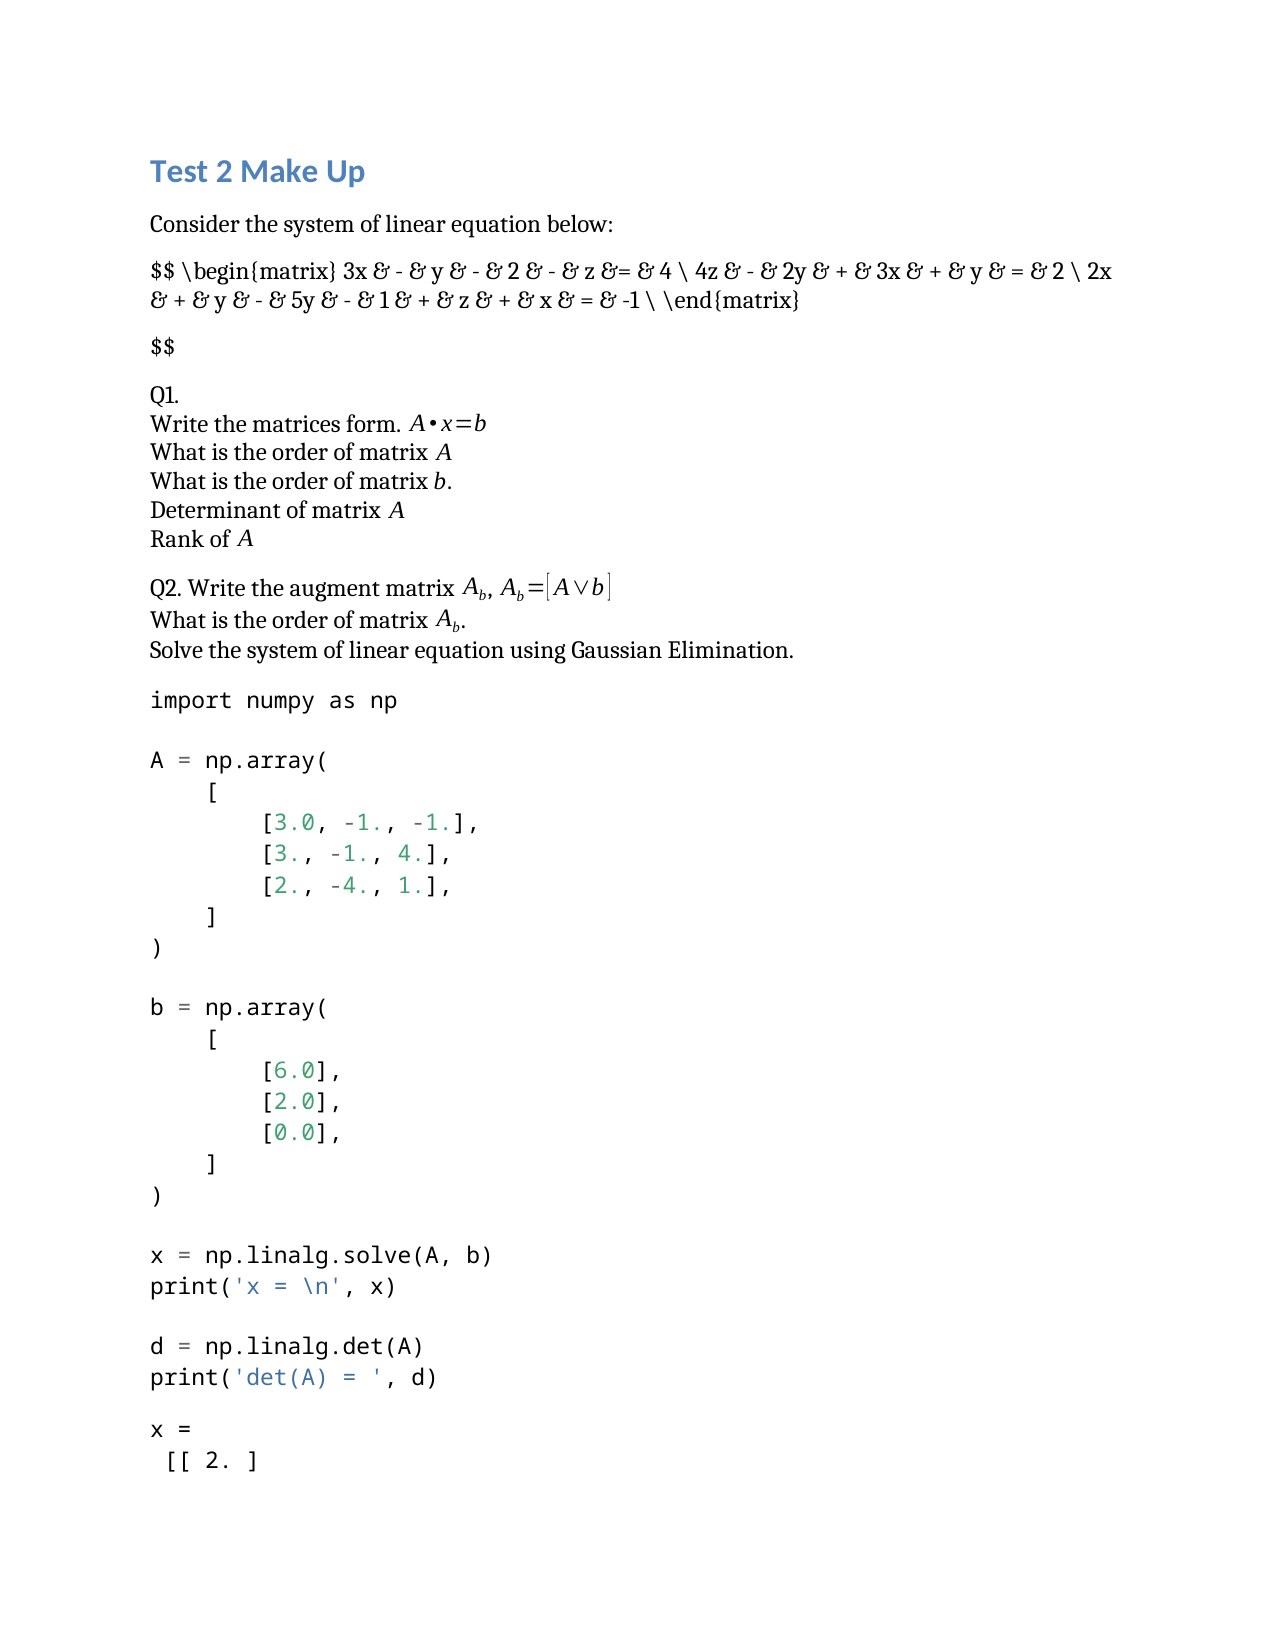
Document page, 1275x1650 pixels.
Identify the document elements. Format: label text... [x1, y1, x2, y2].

text $$ \begin{matrix} 3x & - & y & - & 2 & - & z &= & 4 \ 4z & - & 2y & + & 3x & + & y & = & 2 \ 2x & + & y & - & 5y & - & 1 & + & z & + & x & = & -1 \ \end{matrix} [150, 257, 1125, 314]
subtitle Test 2 Make Up [150, 150, 1125, 191]
text Consider the system of linear equation below: [150, 209, 1125, 238]
text Q2. Write the augment matrix , What is the order of matrix . Solve the system of linear equation using Gaussian Elimination. [150, 572, 1125, 665]
text import numpy as np A = np.array( [ [3.0, -1., -1.], [3., -1., 4.], [2., -4., 1.], ] ) b = np.array( [ [6.0], [2.0], [0.0], ] ) x = np.linalg.solve(A, b) print('x = \n', x) d = np.linalg.det(A) print('det(A) = ', d) [150, 684, 1125, 1392]
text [150, 1413, 1125, 1476]
text $$ [150, 333, 1125, 362]
text Q1. Write the matrices form. What is the order of matrix What is the order of matrix . Determinant of matrix Rank of [150, 381, 1125, 553]
